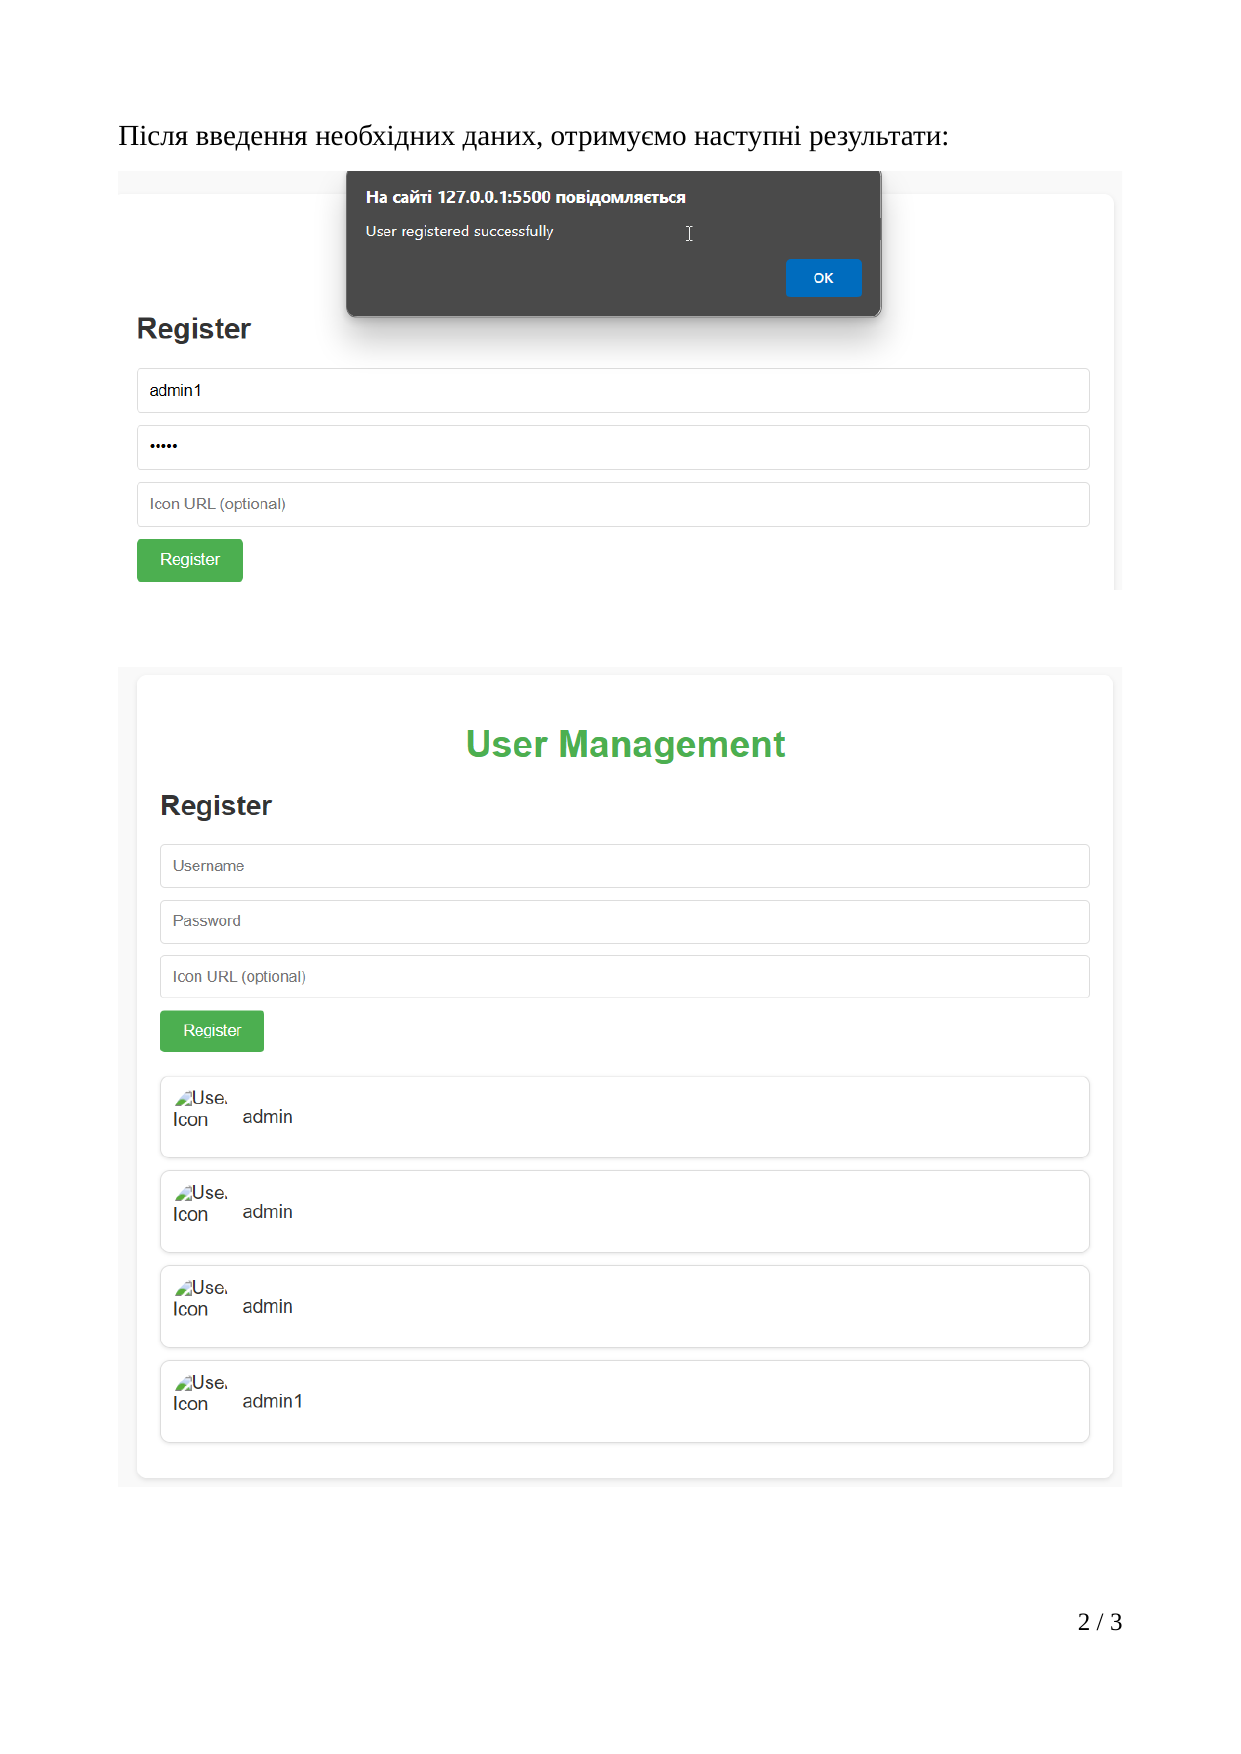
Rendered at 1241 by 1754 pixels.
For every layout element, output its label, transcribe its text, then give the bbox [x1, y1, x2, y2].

text Після введення необхідних даних, отримуємо наступні результати: [118, 118, 1122, 152]
picture [118, 667, 1123, 1487]
picture [118, 171, 1123, 590]
